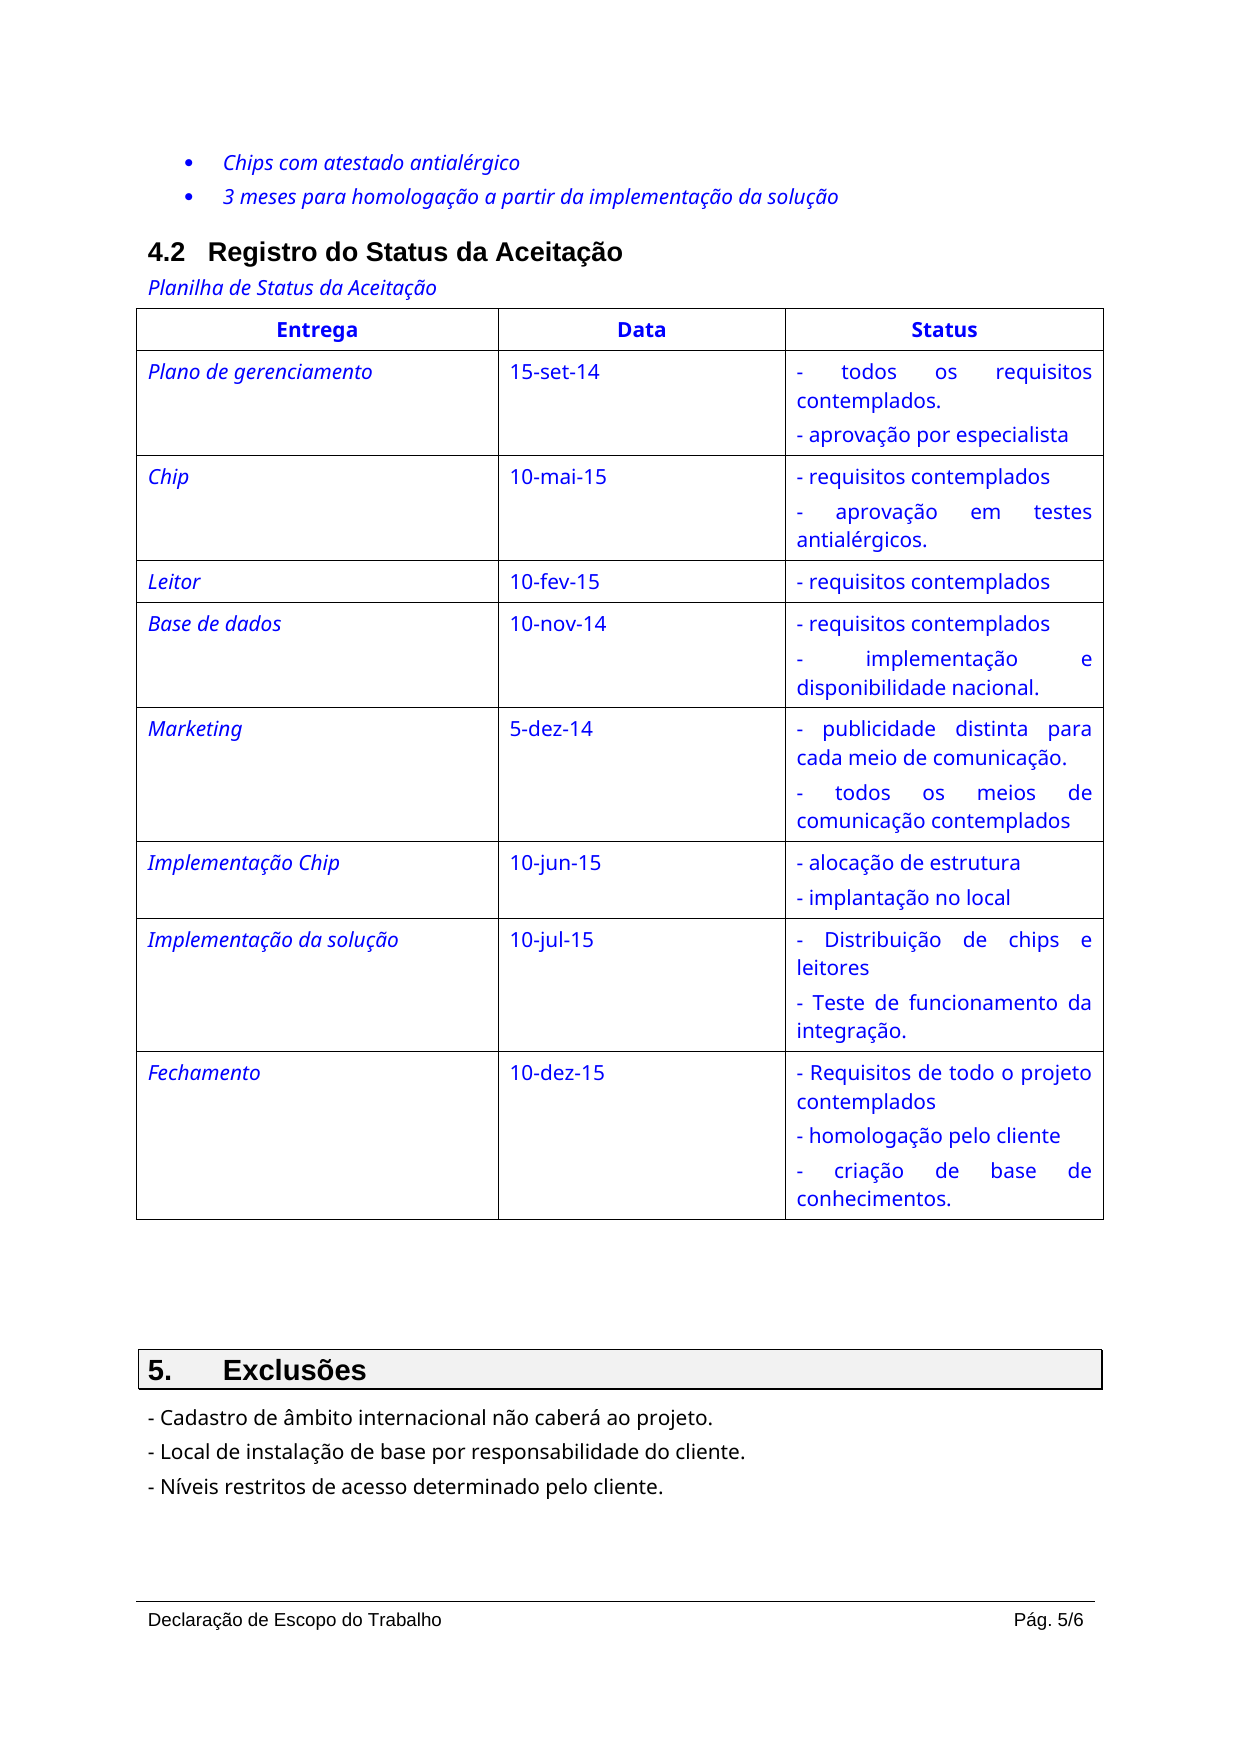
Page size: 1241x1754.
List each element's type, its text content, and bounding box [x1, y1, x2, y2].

table_cell 10-jul-15 [499, 919, 785, 1051]
subtitle Registro do Status da Aceitação [148, 236, 1092, 267]
table_cell - Requisitos de todo o projeto contemplados - homologação pelo cliente - criação de base de conhecimentos. [786, 1052, 1103, 1219]
table_header Data [499, 309, 785, 350]
table_cell Leitor [137, 561, 498, 602]
list Chips com atestado antialérgico [185, 148, 1092, 176]
table_cell - alocação de estrutura - implantação no local [786, 842, 1103, 917]
table_cell Base de dados [137, 603, 498, 707]
table_cell 10-fev-15 [499, 561, 785, 602]
table_cell 5-dez-14 [499, 708, 785, 841]
table_cell 10-jun-15 [499, 842, 785, 917]
table_cell - Distribuição de chips e leitores - Teste de funcionamento da integração. [786, 919, 1103, 1051]
table_cell Marketing [137, 708, 498, 841]
table_cell Fechamento [137, 1052, 498, 1219]
table_cell Plano de gerenciamento [137, 351, 498, 455]
list 3 meses para homologação a partir da implementação da solução [185, 182, 1092, 211]
table_cell - requisitos contemplados [786, 561, 1103, 602]
table_cell - todos os requisitos contemplados. - aprovação por especialista [786, 351, 1103, 455]
table_cell Implementação da solução [137, 919, 498, 1051]
table_cell 10-mai-15 [499, 456, 785, 560]
table_cell - requisitos contemplados - implementação e disponibilidade nacional. [786, 603, 1103, 707]
text - Local de instalação de base por responsabilidade do cliente. [148, 1437, 1092, 1466]
text - Cadastro de âmbito internacional não caberá ao projeto. [148, 1403, 1092, 1431]
text Planilha de Status da Aceitação [148, 273, 1092, 302]
table_cell 15-set-14 [499, 351, 785, 455]
table_cell Chip [137, 456, 498, 560]
table_header Entrega [137, 309, 498, 350]
table_cell - publicidade distinta para cada meio de comunicação. - todos os meios de comunicação contemplados [786, 708, 1103, 841]
table_header Status [786, 309, 1103, 350]
table_cell 10-nov-14 [499, 603, 785, 707]
subtitle Exclusões [139, 1350, 1101, 1388]
table_cell Implementação Chip [137, 842, 498, 917]
table_cell - requisitos contemplados - aprovação em testes antialérgicos. [786, 456, 1103, 560]
table_cell 10-dez-15 [499, 1052, 785, 1219]
text - Níveis restritos de acesso determinado pelo cliente. [148, 1472, 1092, 1501]
